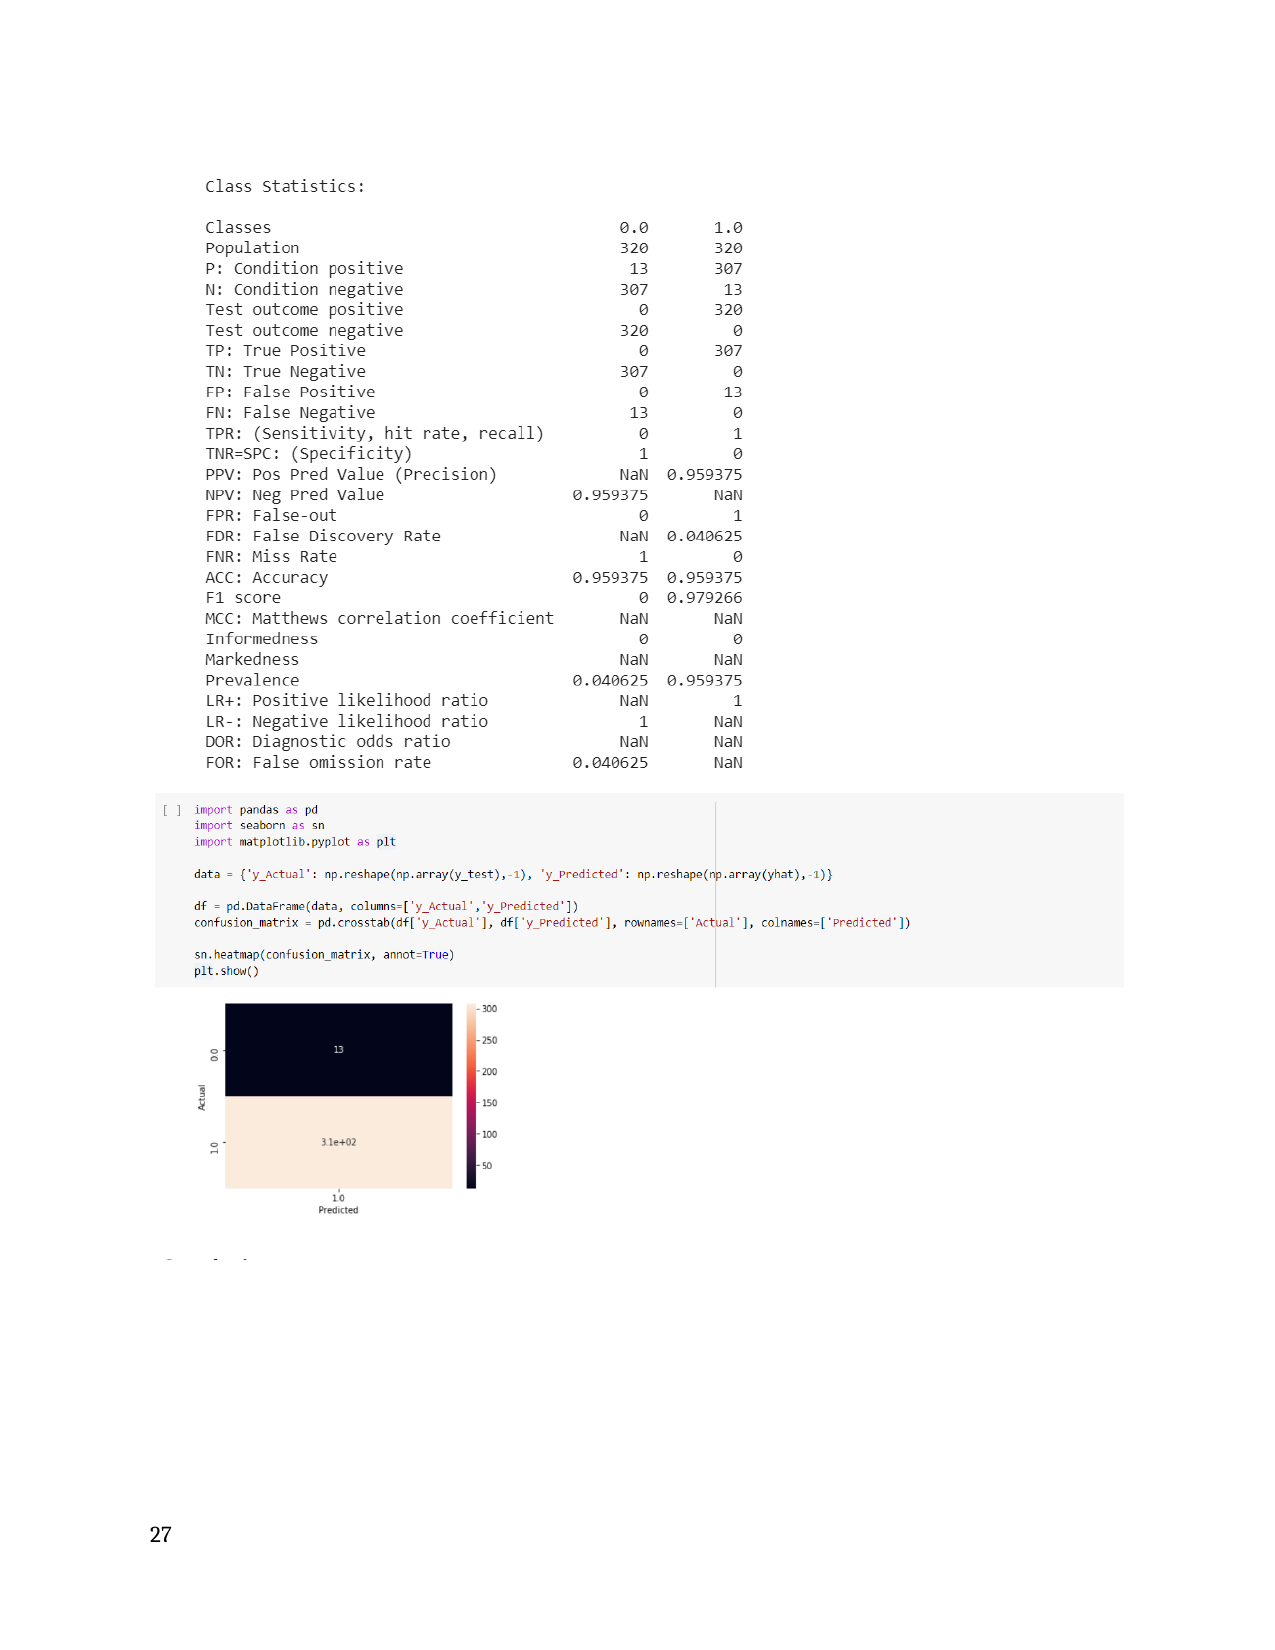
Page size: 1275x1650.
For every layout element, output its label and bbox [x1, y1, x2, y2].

picture [150, 786, 1124, 1260]
picture [150, 150, 1124, 783]
